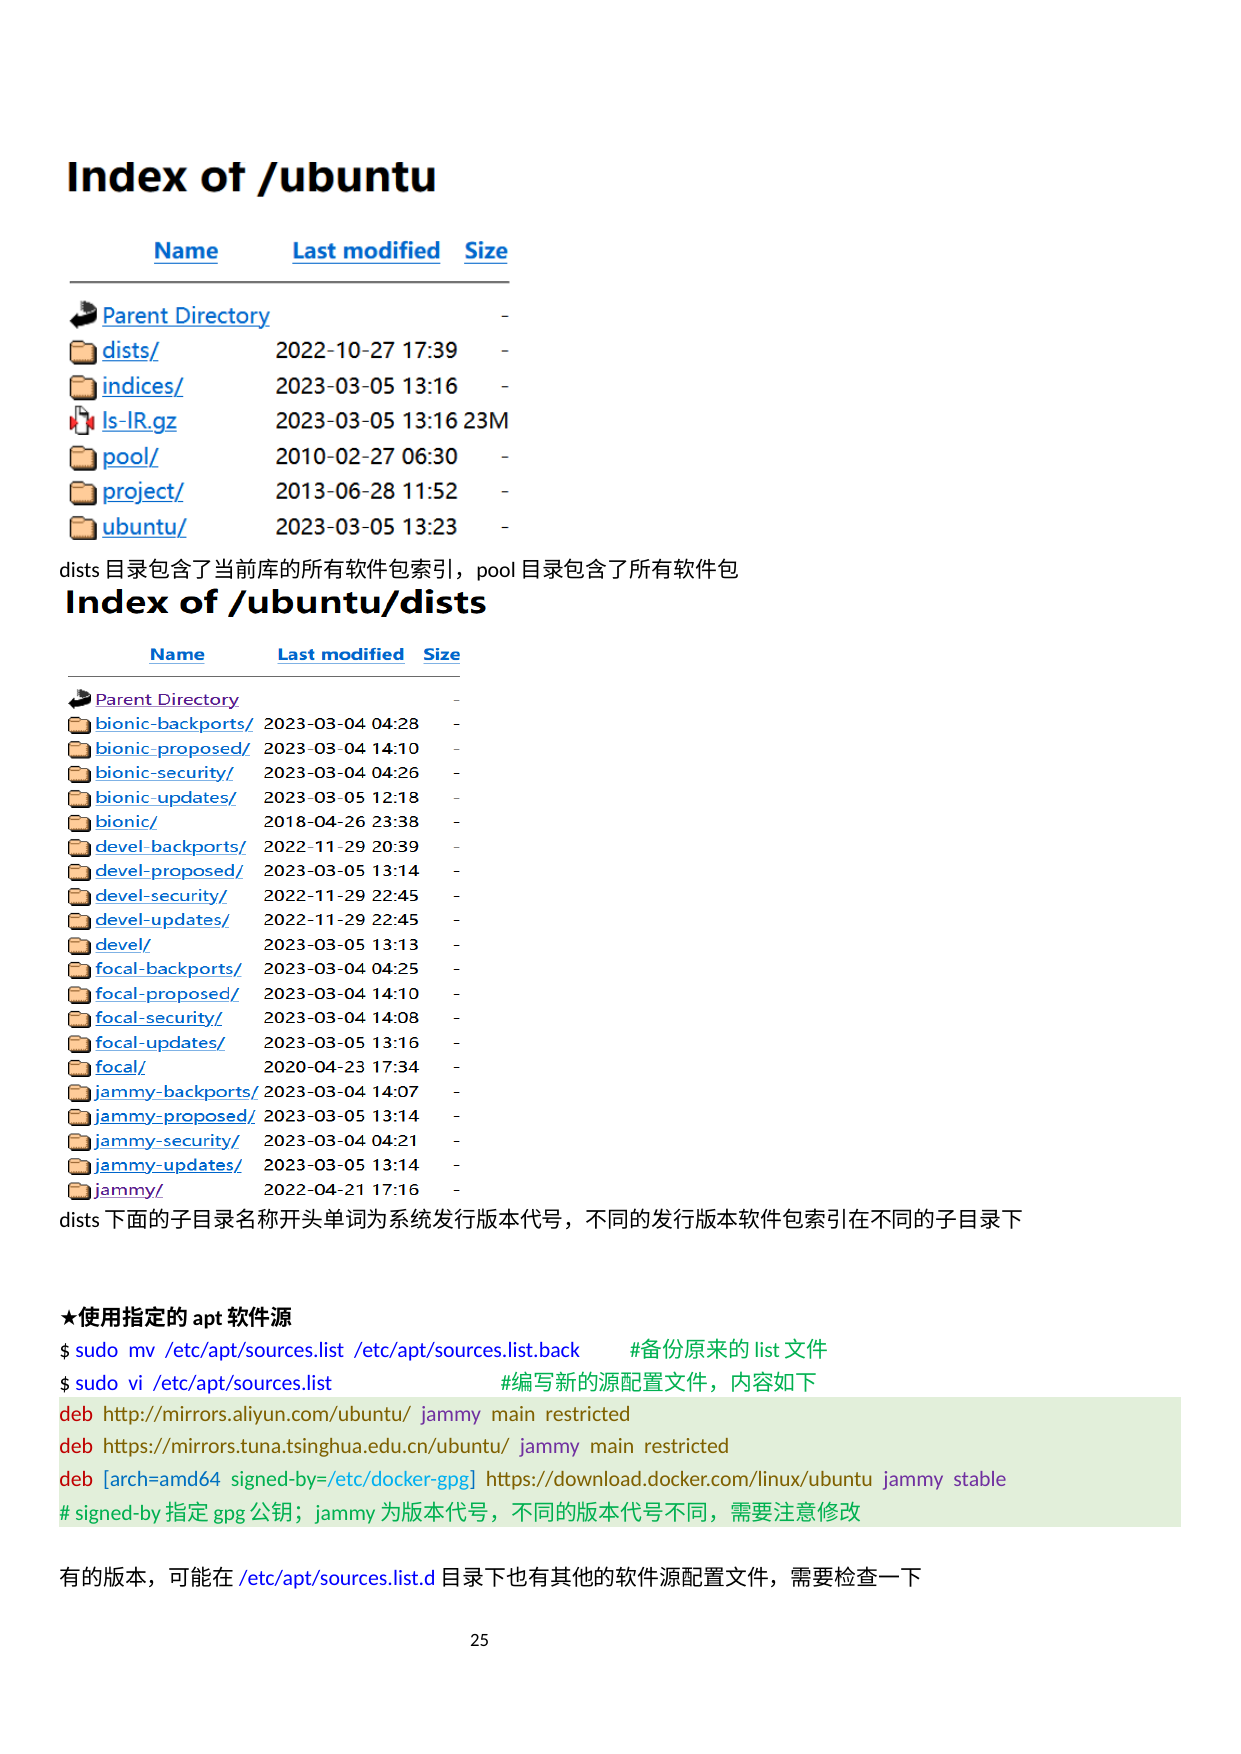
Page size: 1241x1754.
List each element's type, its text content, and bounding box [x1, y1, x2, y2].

text deb http://mirrors.aliyun.com/ubuntu/ jammy main restricted [59, 1397, 1181, 1429]
text dists下面的子目录名称开头单词为系统发行版本代号，不同的发行版本软件包索引在不同的子目录下 [59, 1202, 1181, 1234]
text # signed-by指定gpg公钥；jammy为版本代号，不同的版本代号不同，需要注意修改 [59, 1494, 1181, 1527]
text $ sudo mv /etc/apt/sources.list /etc/apt/sources.list.back #备份原来的list文件 [59, 1332, 1181, 1364]
text deb https://mirrors.tuna.tsinghua.edu.cn/ubuntu/ jammy main restricted [59, 1429, 1181, 1462]
text dists目录包含了当前库的所有软件包索引，pool目录包含了所有软件包 [59, 552, 1181, 584]
text deb [arch=amd64 signed-by=/etc/docker-gpg] https://download.docker.com/linux/ubuntu jammy stable [59, 1462, 1181, 1494]
text 有的版本，可能在 /etc/apt/sources.list.d 目录下也有其他的软件源配置文件，需要检查一下 [59, 1559, 1181, 1592]
picture [59, 162, 583, 540]
text $ sudo vi /etc/apt/sources.list #编写新的源配置文件，内容如下 [59, 1364, 1181, 1397]
text ★使用指定的apt软件源 [59, 1299, 1181, 1332]
picture [59, 584, 508, 1201]
